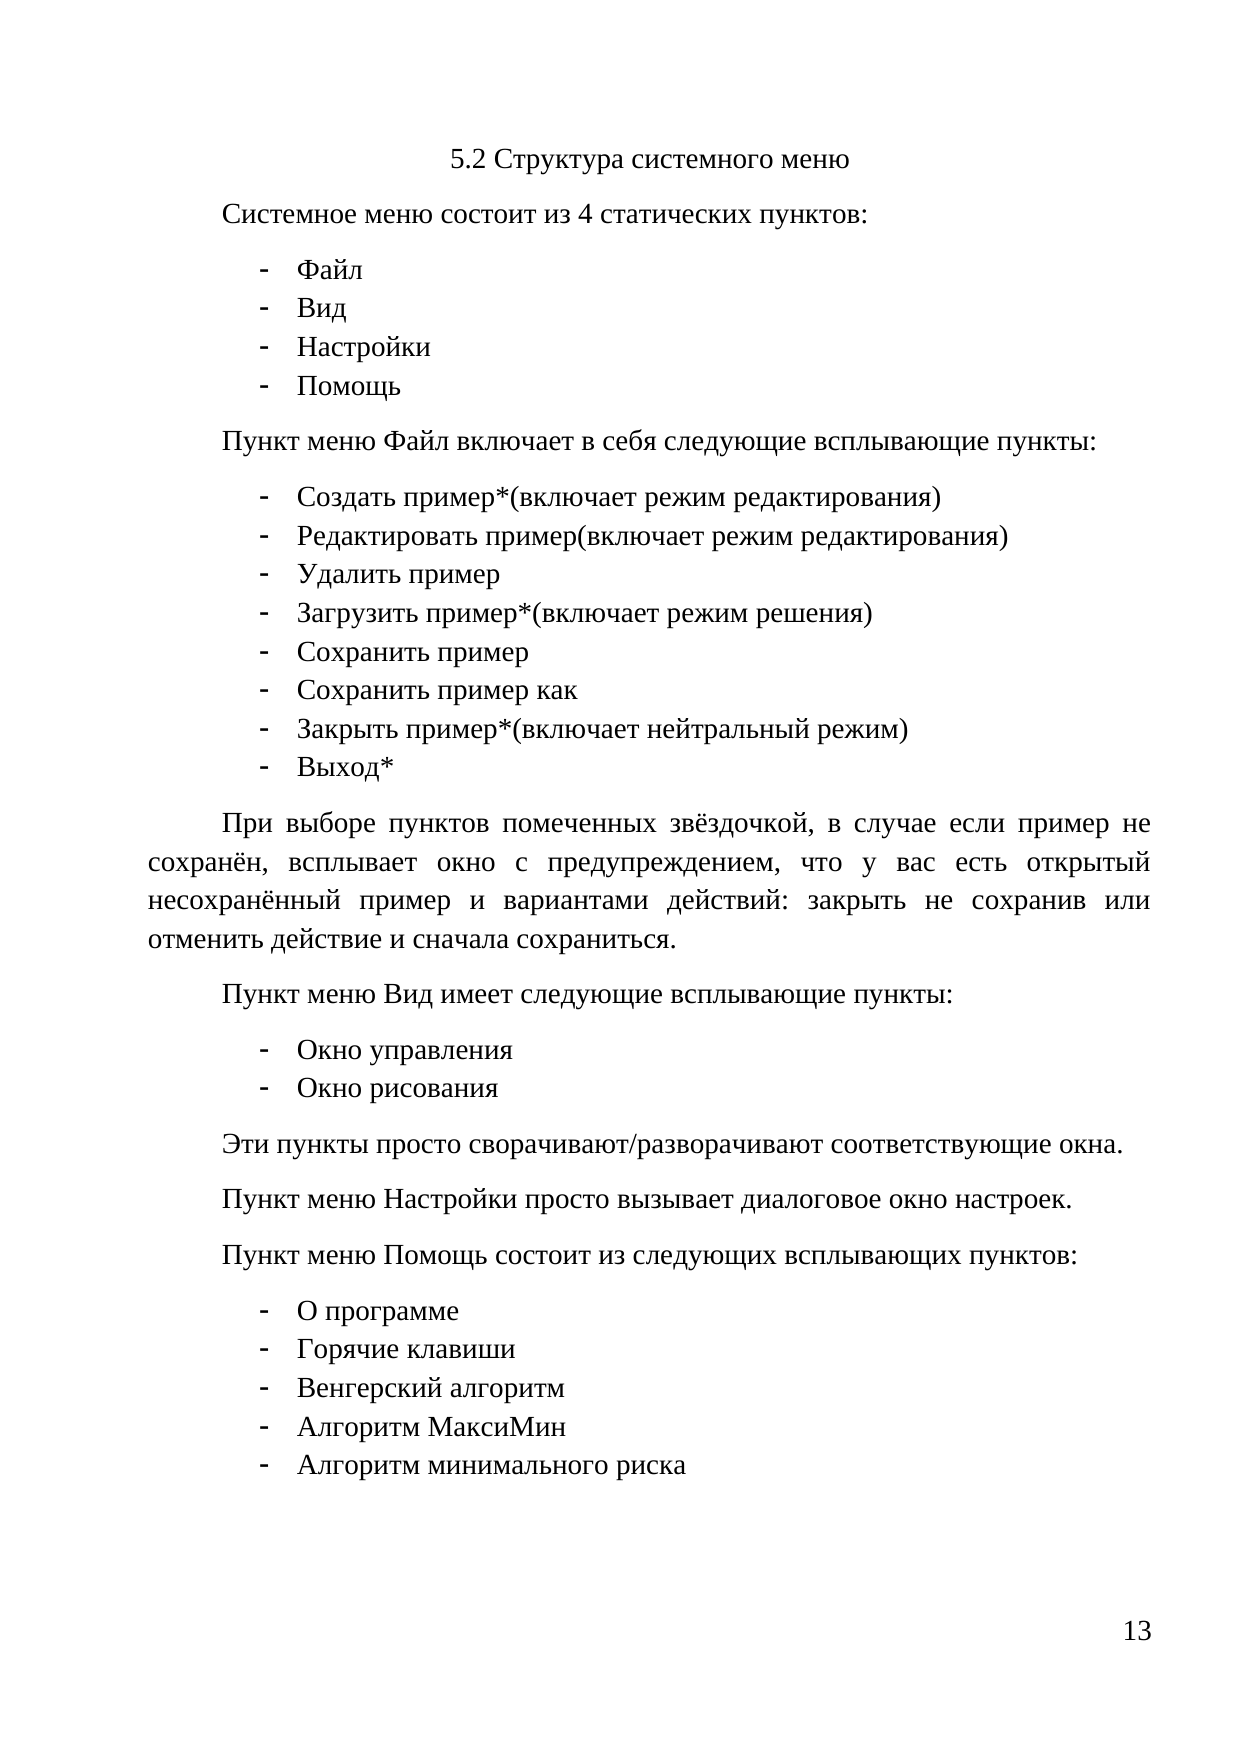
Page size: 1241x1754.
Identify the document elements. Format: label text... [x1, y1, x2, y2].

list Сохранить пример [259, 634, 1152, 667]
list Удалить пример [259, 556, 1152, 590]
list Сохранить пример как [259, 672, 1152, 706]
list Алгоритм минимального риска [259, 1447, 1152, 1481]
list Файл [259, 252, 1152, 286]
text Эти пункты просто сворачивают/разворачивают соответствующие окна. [148, 1126, 1152, 1160]
list Окно управления [259, 1032, 1152, 1066]
list Вид [259, 291, 1152, 324]
text Пункт меню Помощь состоит из следующих всплывающих пунктов: [148, 1237, 1152, 1271]
list Загрузить пример*(включает режим решения) [259, 595, 1152, 629]
text При выборе пунктов помеченных звёздочкой, в случае если пример не сохранён, всплывает окно с предупреждением, что у вас есть открытый несохранённый пример и вариантами действий: закрыть не сохранив или отменить действие и сначала сохраниться. [148, 805, 1152, 954]
list Помощь [259, 368, 1152, 402]
text Системное меню состоит из 4 статических пунктов: [148, 196, 1152, 230]
list О программе [259, 1293, 1152, 1326]
list Создать пример*(включает режим редактирования) [259, 479, 1152, 513]
text Пункт меню Настройки просто вызывает диалоговое окно настроек. [148, 1182, 1152, 1215]
list Закрыть пример*(включает нейтральный режим) [259, 711, 1152, 744]
list Горячие клавиши [259, 1331, 1152, 1365]
list Алгоритм МаксиМин [259, 1409, 1152, 1442]
list Настройки [259, 329, 1152, 363]
text 5.2 Структура системного меню [148, 141, 1152, 174]
list Окно рисования [259, 1071, 1152, 1104]
list Редактировать пример(включает режим редактирования) [259, 518, 1152, 551]
list Выход* [259, 749, 1152, 783]
text Пункт меню Файл включает в себя следующие всплывающие пункты: [148, 423, 1152, 457]
text Пункт меню Вид имеет следующие всплывающие пункты: [148, 976, 1152, 1010]
list Венгерский алгоритм [259, 1370, 1152, 1404]
